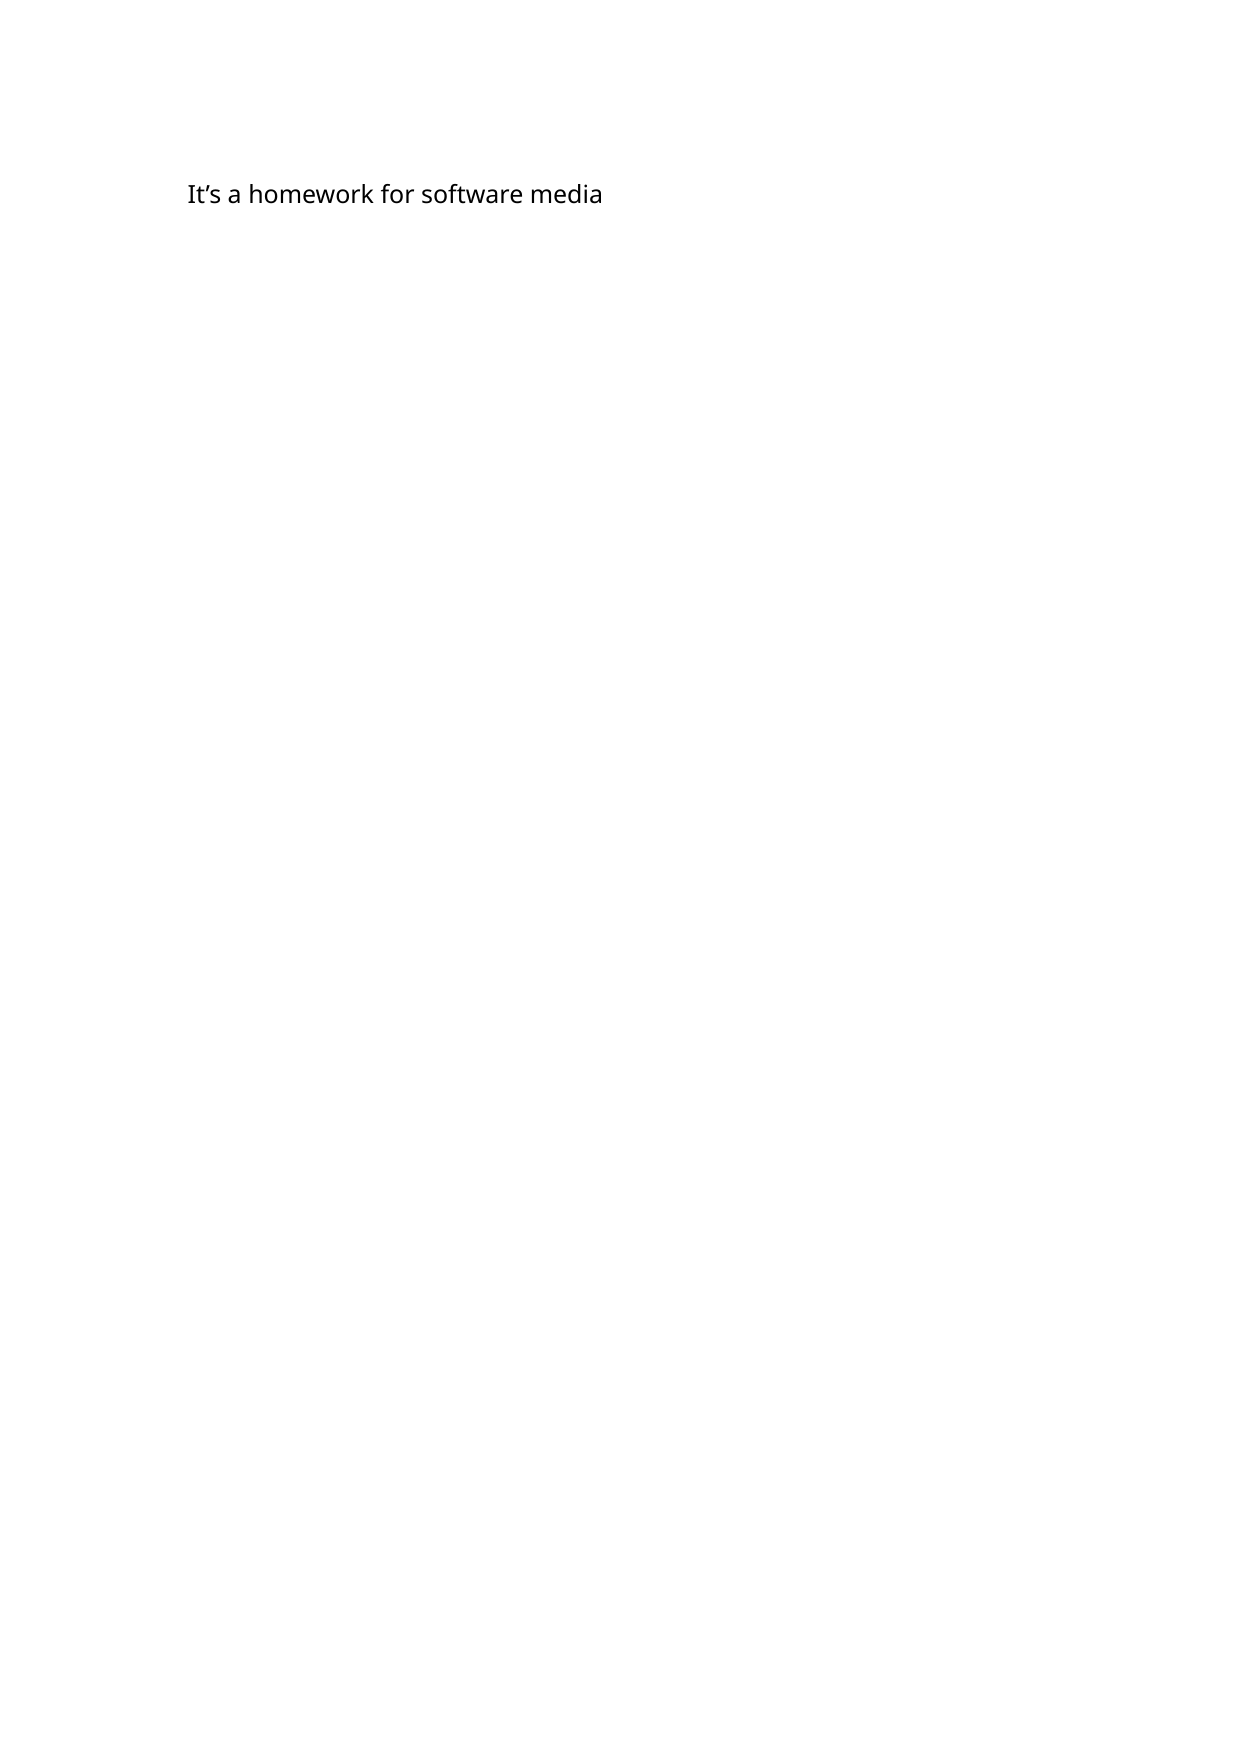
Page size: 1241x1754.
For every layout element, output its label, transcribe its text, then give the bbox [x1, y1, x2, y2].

text It’s a homework for software media [187, 172, 1053, 216]
